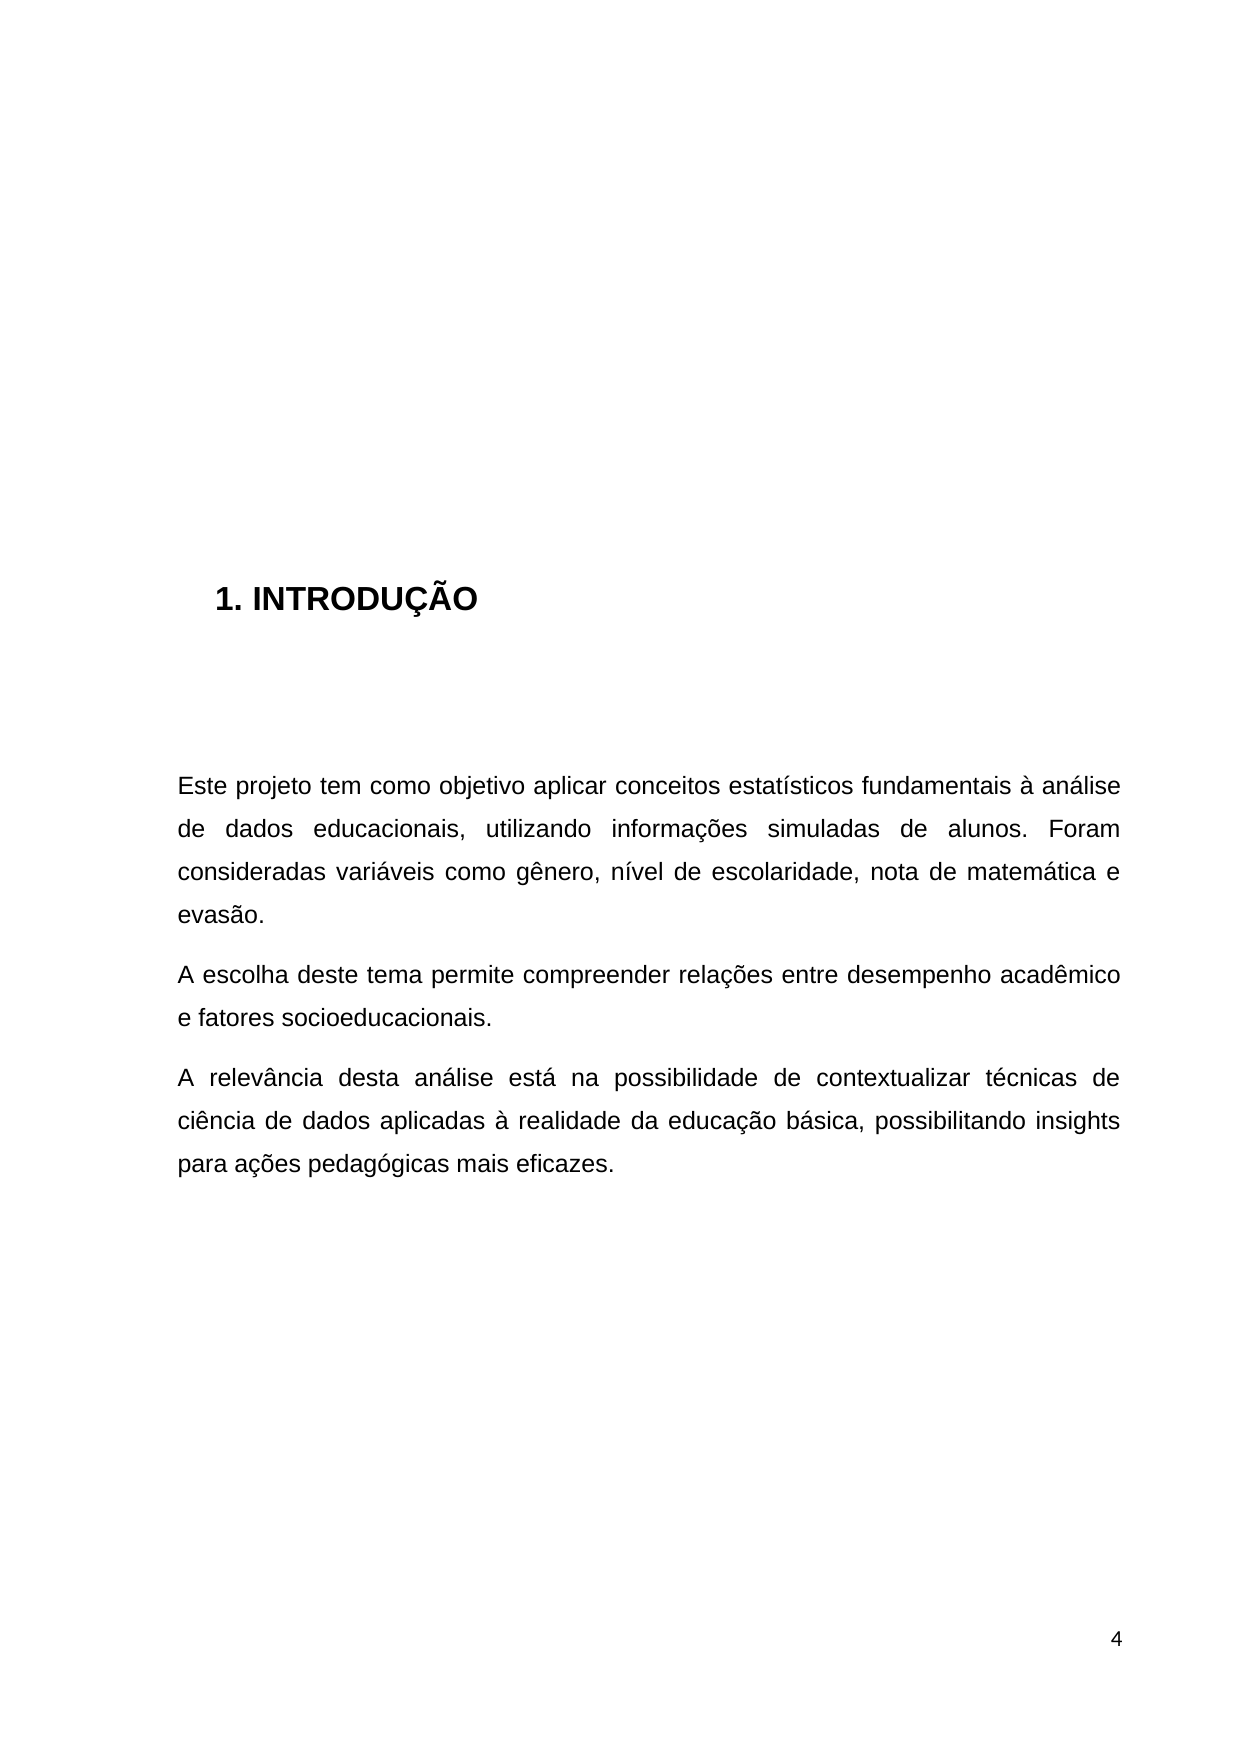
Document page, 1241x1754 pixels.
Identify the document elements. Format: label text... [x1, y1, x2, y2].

list INTRODUÇÃO [215, 579, 1122, 618]
text A escolha deste tema permite compreender relações entre desempenho acadêmico e fatores socioeducacionais. [177, 960, 1122, 1032]
text Este projeto tem como objetivo aplicar conceitos estatísticos fundamentais à análise de dados educacionais, utilizando informações simuladas de alunos. Foram consideradas variáveis como gênero, nível de escolaridade, nota de matemática e evasão. [177, 771, 1122, 929]
text A relevância desta análise está na possibilidade de contextualizar técnicas de ciência de dados aplicadas à realidade da educação básica, possibilitando insights para ações pedagógicas mais eficazes. [177, 1063, 1122, 1178]
